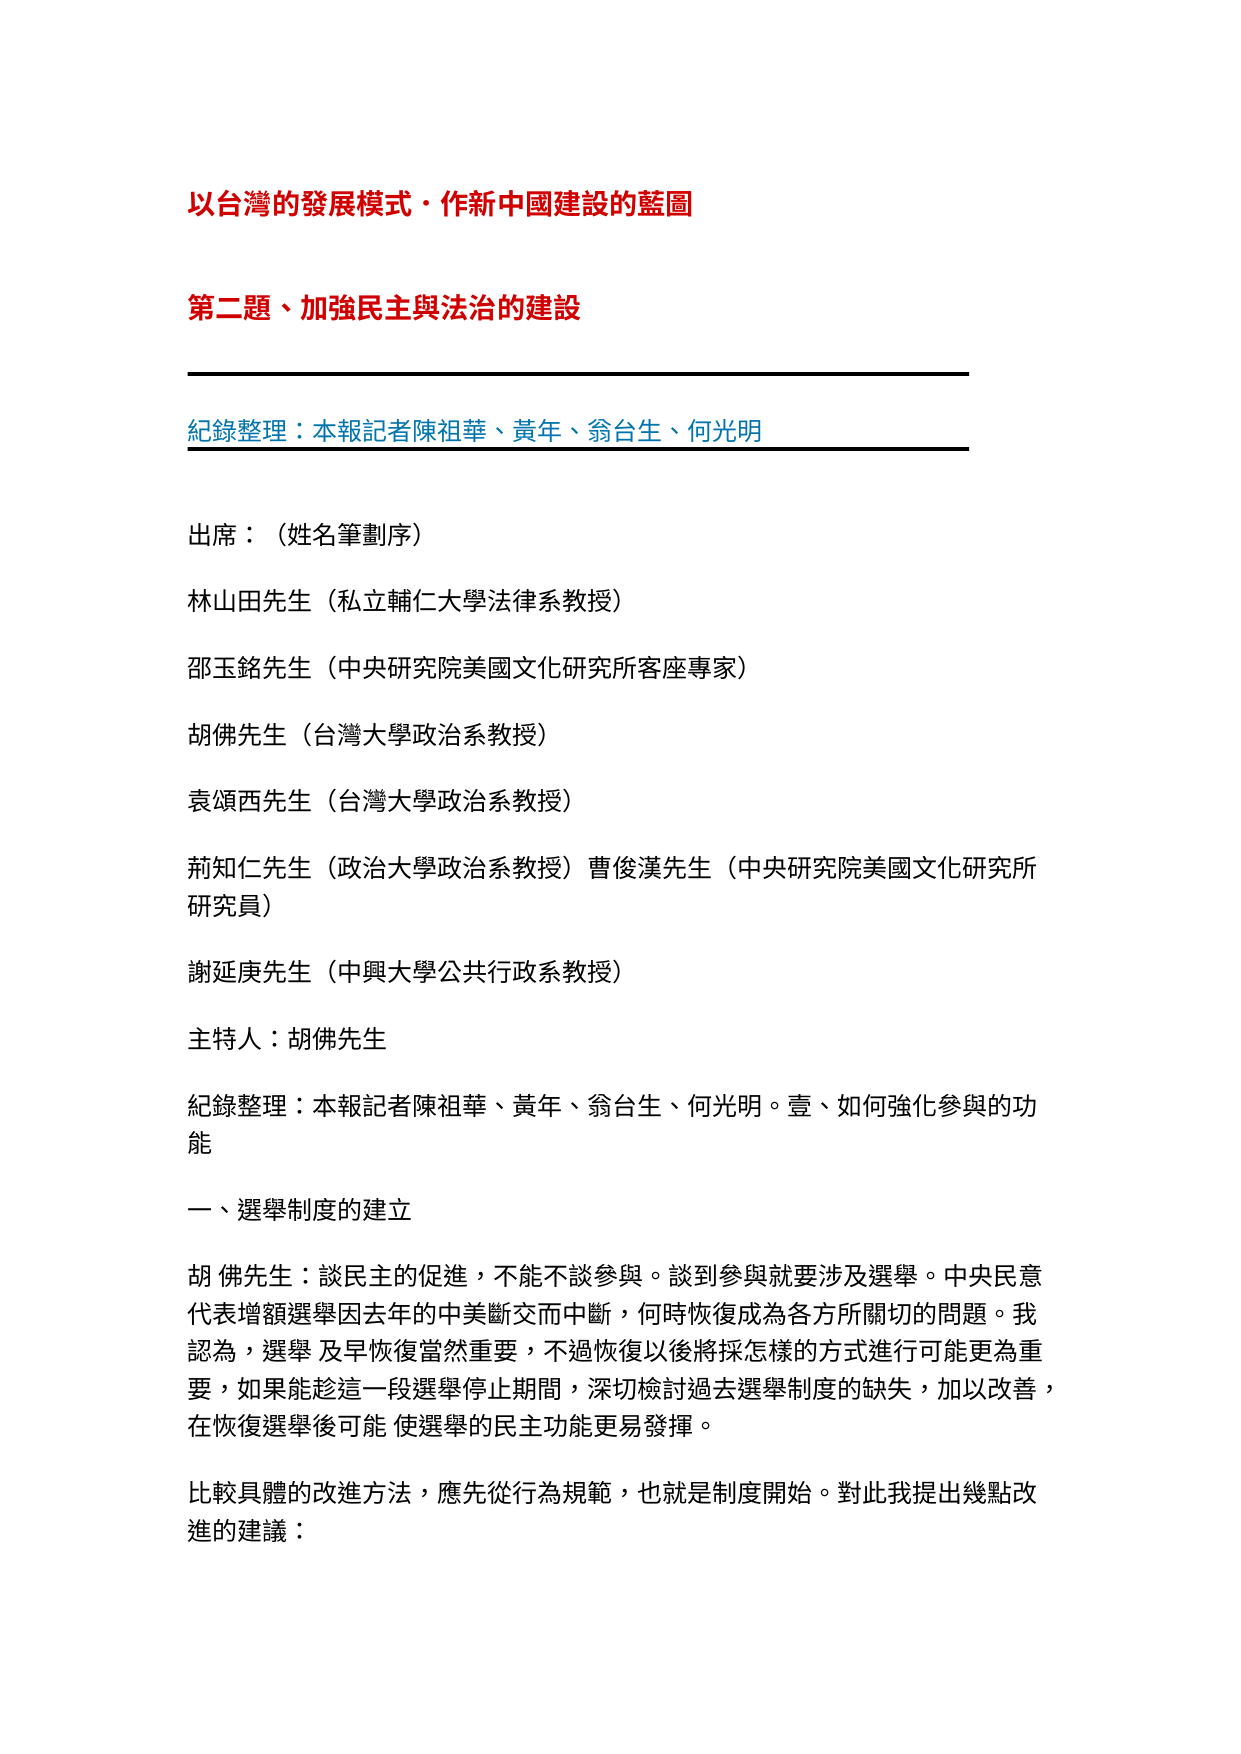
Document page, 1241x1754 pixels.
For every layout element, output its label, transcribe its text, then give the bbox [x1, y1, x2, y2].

text 荊知仁先生（政治大學政治系教授）曹俊漢先生（中央研究院美國文化研究所研究員） [187, 848, 1053, 923]
text 林山田先生（私立輔仁大學法律系教授） [187, 581, 1053, 619]
picture [187, 372, 970, 376]
text 出席：（姓名筆劃序） [187, 514, 1053, 552]
text 比較具體的改進方法，應先從行為規範，也就是制度開始。對此我提出幾點改進的建議： [187, 1473, 1053, 1548]
text 一、選舉制度的建立 [187, 1189, 1053, 1227]
text 紀錄整理：本報記者陳祖華、黃年、翁台生、何光明。壹、如何強化參與的功能 [187, 1085, 1053, 1160]
text 第二題、加強民主與法治的建設 [187, 269, 1053, 344]
text 紀錄整理：本報記者陳祖華、黃年、翁台生、何光明 [187, 373, 1053, 485]
text 主特人：胡佛先生 [187, 1019, 1053, 1056]
text 胡佛先生（台灣大學政治系教授） [187, 714, 1053, 752]
text 邵玉銘先生（中央研究院美國文化研究所客座專家） [187, 648, 1053, 685]
text 以台灣的發展模式．作新中國建設的藍圖 [187, 164, 1053, 239]
text 袁頌西先生（台灣大學政治系教授） [187, 781, 1053, 819]
text 胡 佛先生：談民主的促進，不能不談參與。談到參與就要涉及選舉。中央民意代表增額選舉因去年的中美斷交而中斷，何時恢復成為各方所關切的問題。我認為，選舉 及早恢復當然重要，不過恢復以後將採怎樣的方式進行可能更為重要，如果能趁這一段選舉停止期間，深切檢討過去選舉制度的缺失，加以改善，在恢復選舉後可能 使選舉的民主功能更易發揮。 [187, 1256, 1053, 1444]
picture [187, 447, 970, 451]
text 謝延庚先生（中興大學公共行政系教授） [187, 952, 1053, 989]
